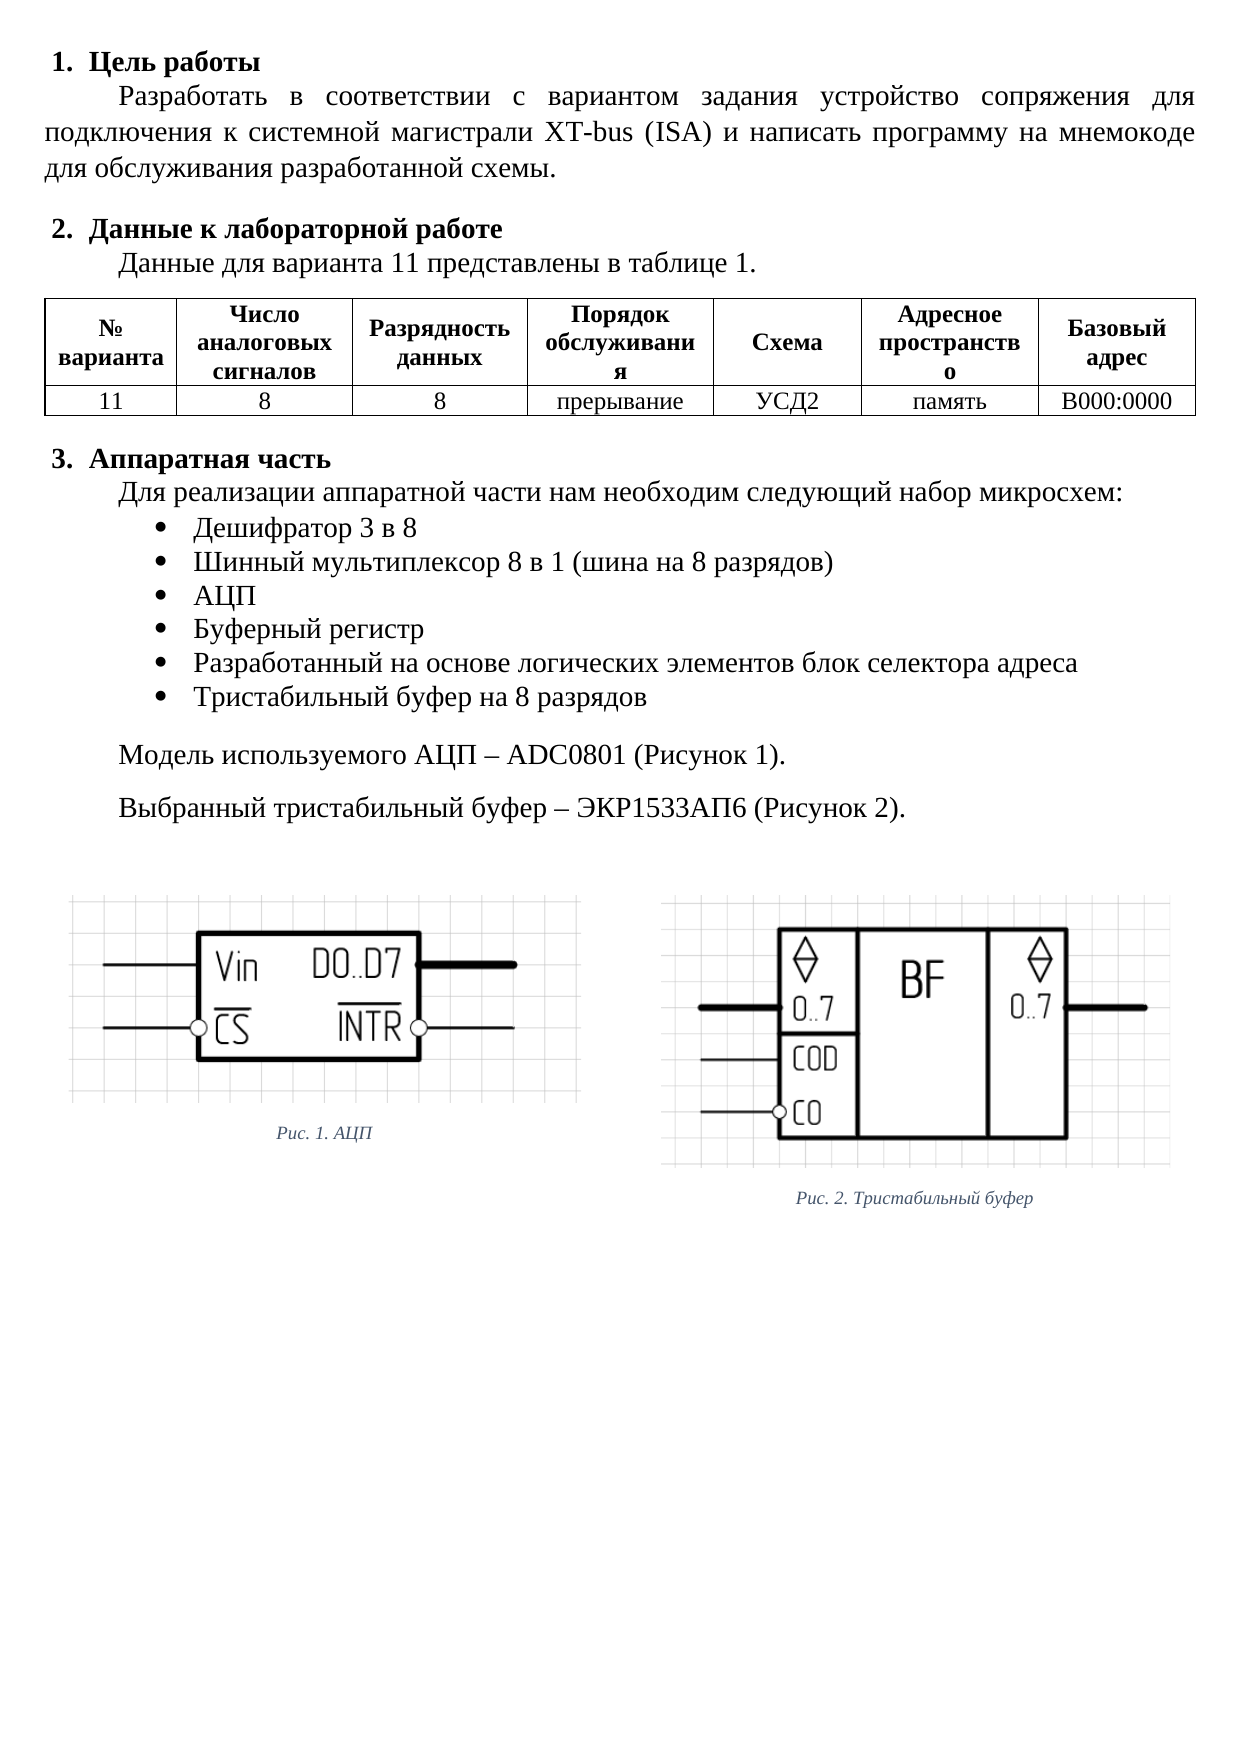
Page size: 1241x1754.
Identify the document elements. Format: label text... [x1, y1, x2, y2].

table_cell 8 [177, 386, 352, 415]
table_cell УСД2 [714, 386, 861, 415]
table_cell 8 [353, 386, 527, 415]
list Шинный мультиплексор 8 в 1 (шина на 8 разрядов) [156, 544, 1196, 578]
table_cell память [862, 386, 1038, 415]
table_header Число аналоговых сигналов [177, 299, 352, 385]
table_header Схема [714, 299, 861, 385]
text Разработать в соответствии с вариантом задания устройство сопряжения для подключения к системной магистрали XT-bus (ISA) и написать программу на мнемокоде для обслуживания разработанной схемы. [44, 78, 1196, 184]
list АЦП [156, 578, 1196, 611]
text Рис. 1. АЦП [44, 1122, 605, 1143]
list Дешифратор 3 в 8 [156, 511, 1196, 544]
text Рис. 2. Тристабильный буфер [635, 1187, 1196, 1208]
list Буферный регистр [156, 611, 1196, 645]
text Данные для варианта 11 представлены в таблице 1. [44, 245, 1196, 278]
table_header Базовый адрес [1039, 299, 1195, 385]
table_cell прерывание [528, 386, 713, 415]
picture [661, 895, 1171, 1168]
list Цель работы [51, 44, 1196, 78]
picture [68, 895, 582, 1103]
text Для реализации аппаратной части нам необходим следующий набор микросхем: [44, 474, 1196, 508]
table_header Порядок обслуживания [528, 299, 713, 385]
list Данные к лабораторной работе [51, 211, 1196, 245]
table_header Адресное пространство [862, 299, 1038, 385]
list Тристабильный буфер на 8 разрядов [156, 679, 1196, 712]
table_header № варианта [46, 299, 176, 385]
text Выбранный тристабильный буфер – ЭКР1533АП6 (Рисунок 2). [44, 790, 1196, 824]
table_cell B000:0000 [1039, 386, 1195, 415]
list Аппаратная часть [51, 441, 1196, 474]
table_cell 11 [46, 386, 176, 415]
list Разработанный на основе логических элементов блок селектора адреса [156, 645, 1196, 679]
table_header Разрядность данных [353, 299, 527, 385]
text Модель используемого АЦП – ADC0801 (Рисунок 1). [44, 737, 1196, 771]
